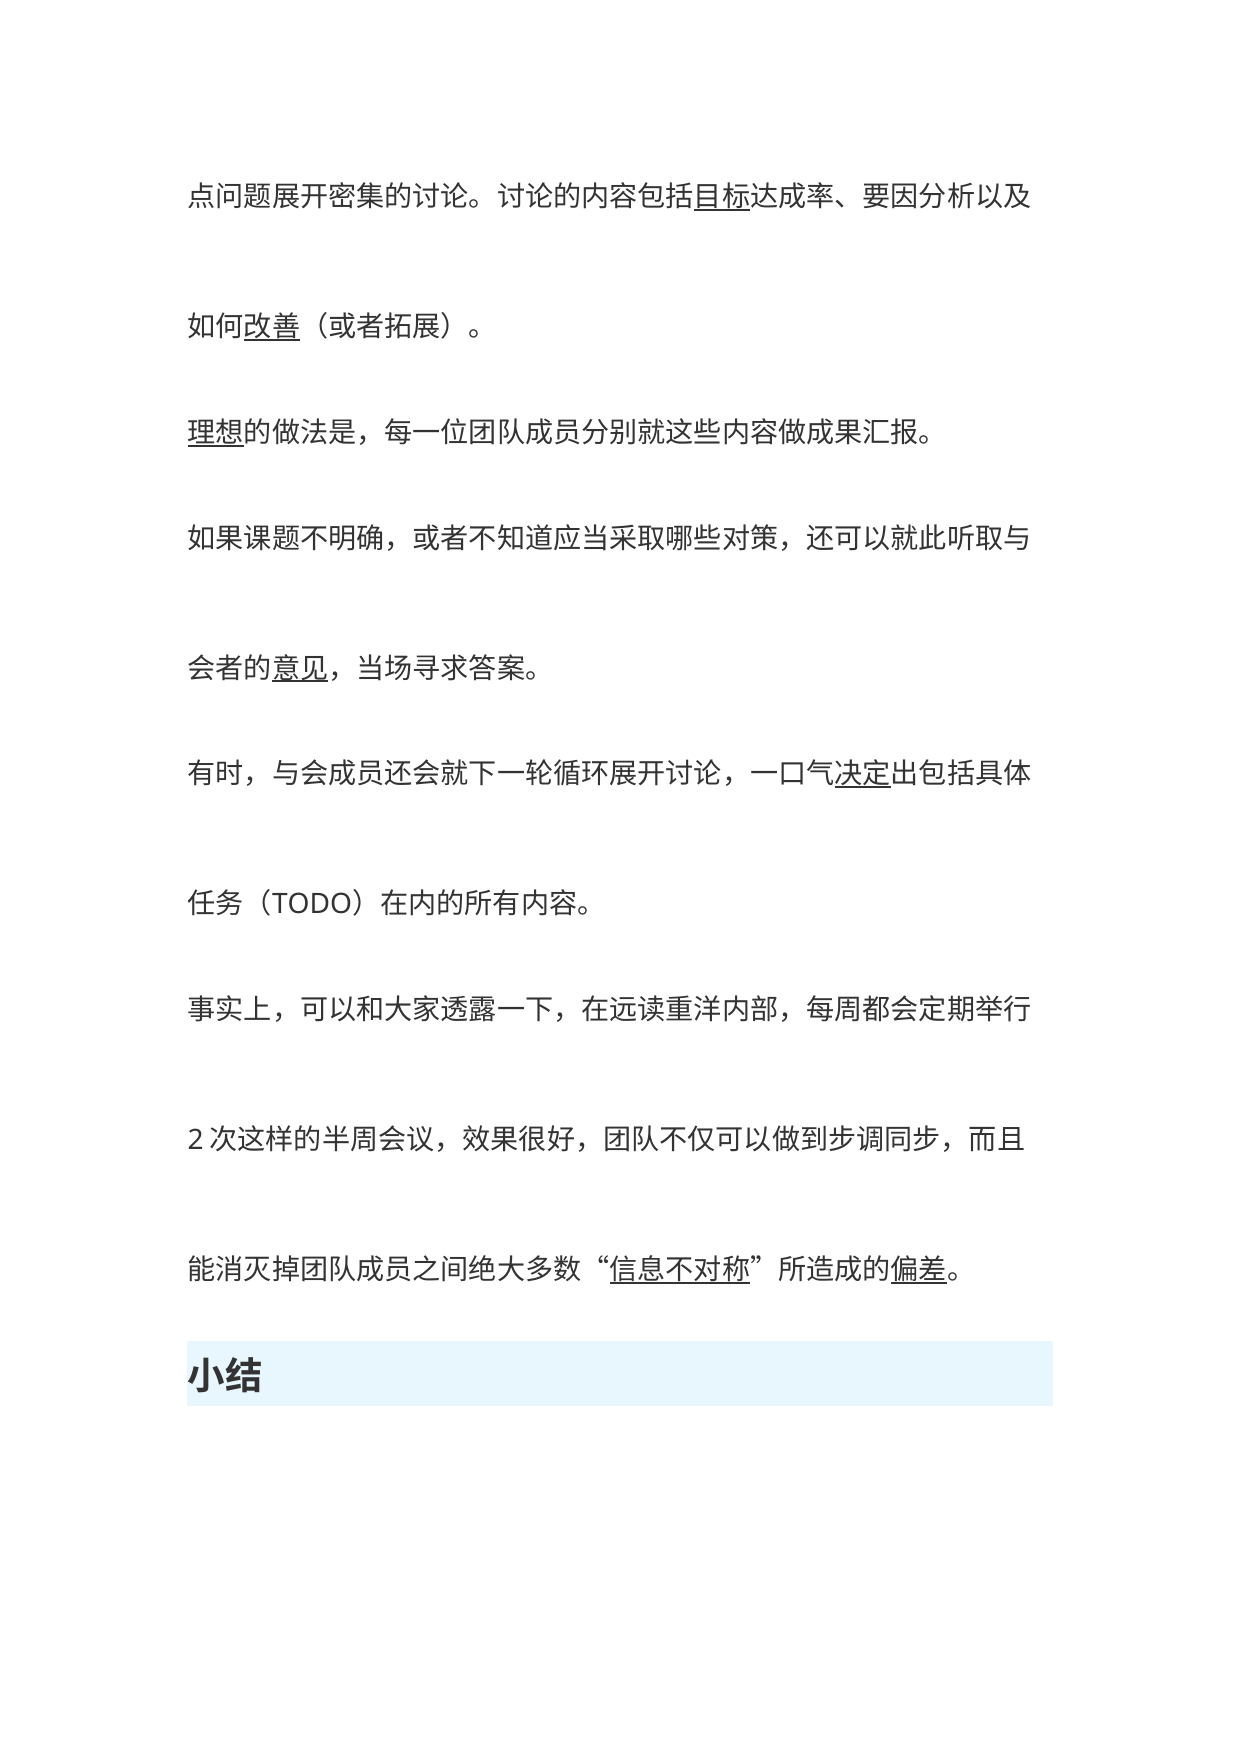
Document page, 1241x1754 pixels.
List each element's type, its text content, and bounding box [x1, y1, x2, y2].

text 如果课题不明确，或者不知道应当采取哪些对策，还可以就此听取与会者的意见，当场寻求答案。 [187, 503, 1053, 698]
text 理想的做法是，每一位团队成员分别就这些内容做成果汇报。 [187, 398, 1053, 463]
text 事实上，可以和大家透露一下，在远读重洋内部，每周都会定期举行2次这样的半周会议，效果很好，团队不仅可以做到步调同步，而且能消灭掉团队成员之间绝大多数“信息不对称”所造成的偏差。 [187, 975, 1053, 1300]
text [187, 162, 1053, 357]
text 有时，与会成员还会就下一轮循环展开讨论，一口气决定出包括具体任务（TODO）在内的所有内容。 [187, 739, 1053, 934]
text 小结 [187, 1341, 1053, 1406]
